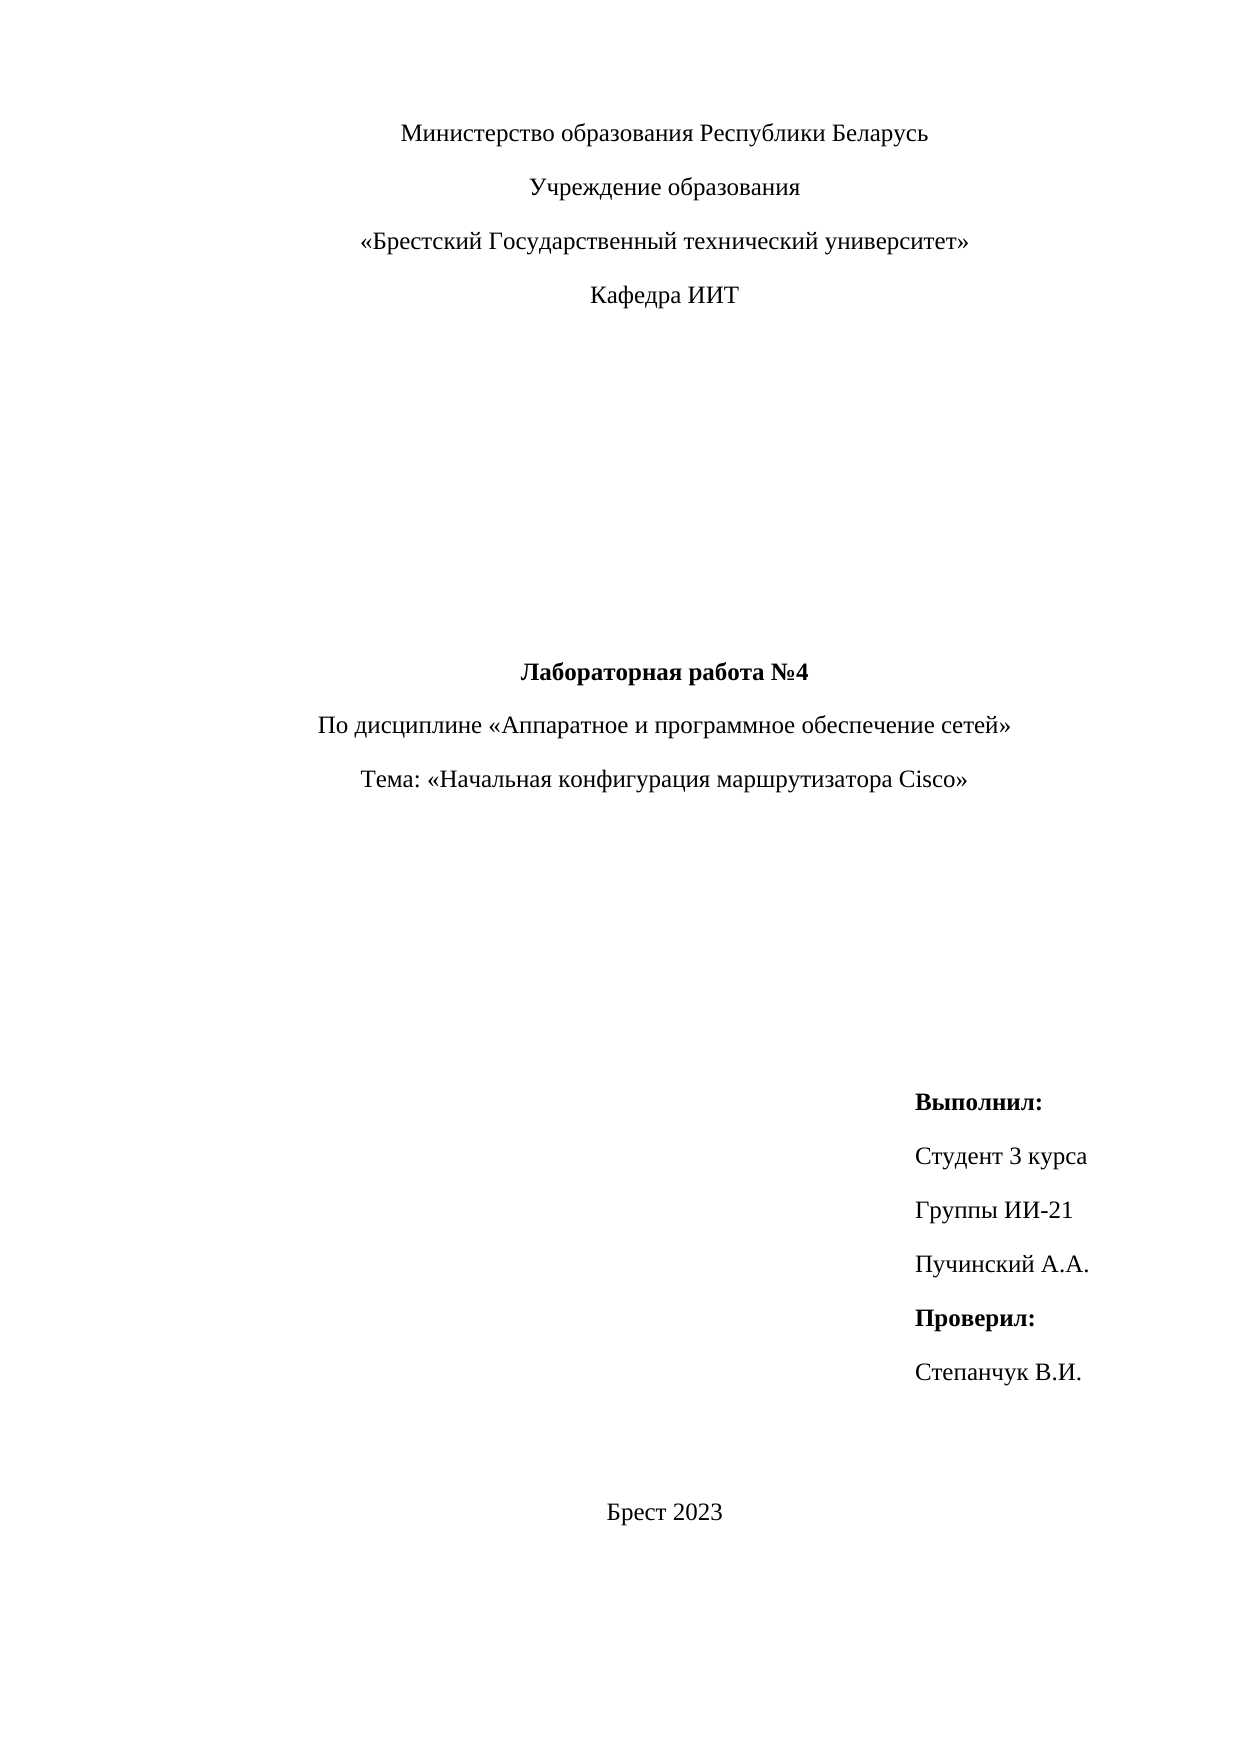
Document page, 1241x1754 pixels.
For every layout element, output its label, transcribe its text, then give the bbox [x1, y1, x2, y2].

text Брест 2023 [177, 1497, 1152, 1526]
text Учреждение образования [177, 172, 1152, 201]
text Проверил: [841, 1303, 1152, 1332]
text Выполнил: [841, 1087, 1152, 1116]
text Лабораторная работа №4 [177, 657, 1152, 685]
text Министерство образования Республики Беларусь [177, 118, 1152, 147]
text По дисциплине «Аппаратное и программное обеспечение сетей» [177, 711, 1152, 739]
text Тема: «Начальная конфигурация маршрутизатора Cisco» [177, 764, 1152, 793]
text Группы ИИ-21 [841, 1195, 1152, 1224]
text Пучинский А.А. [841, 1249, 1152, 1278]
text Студент 3 курса [841, 1141, 1152, 1170]
text «Брестский Государственный технический университет» [177, 226, 1152, 254]
text Степанчук В.И. [841, 1357, 1181, 1386]
text Кафедра ИИТ [177, 280, 1152, 308]
